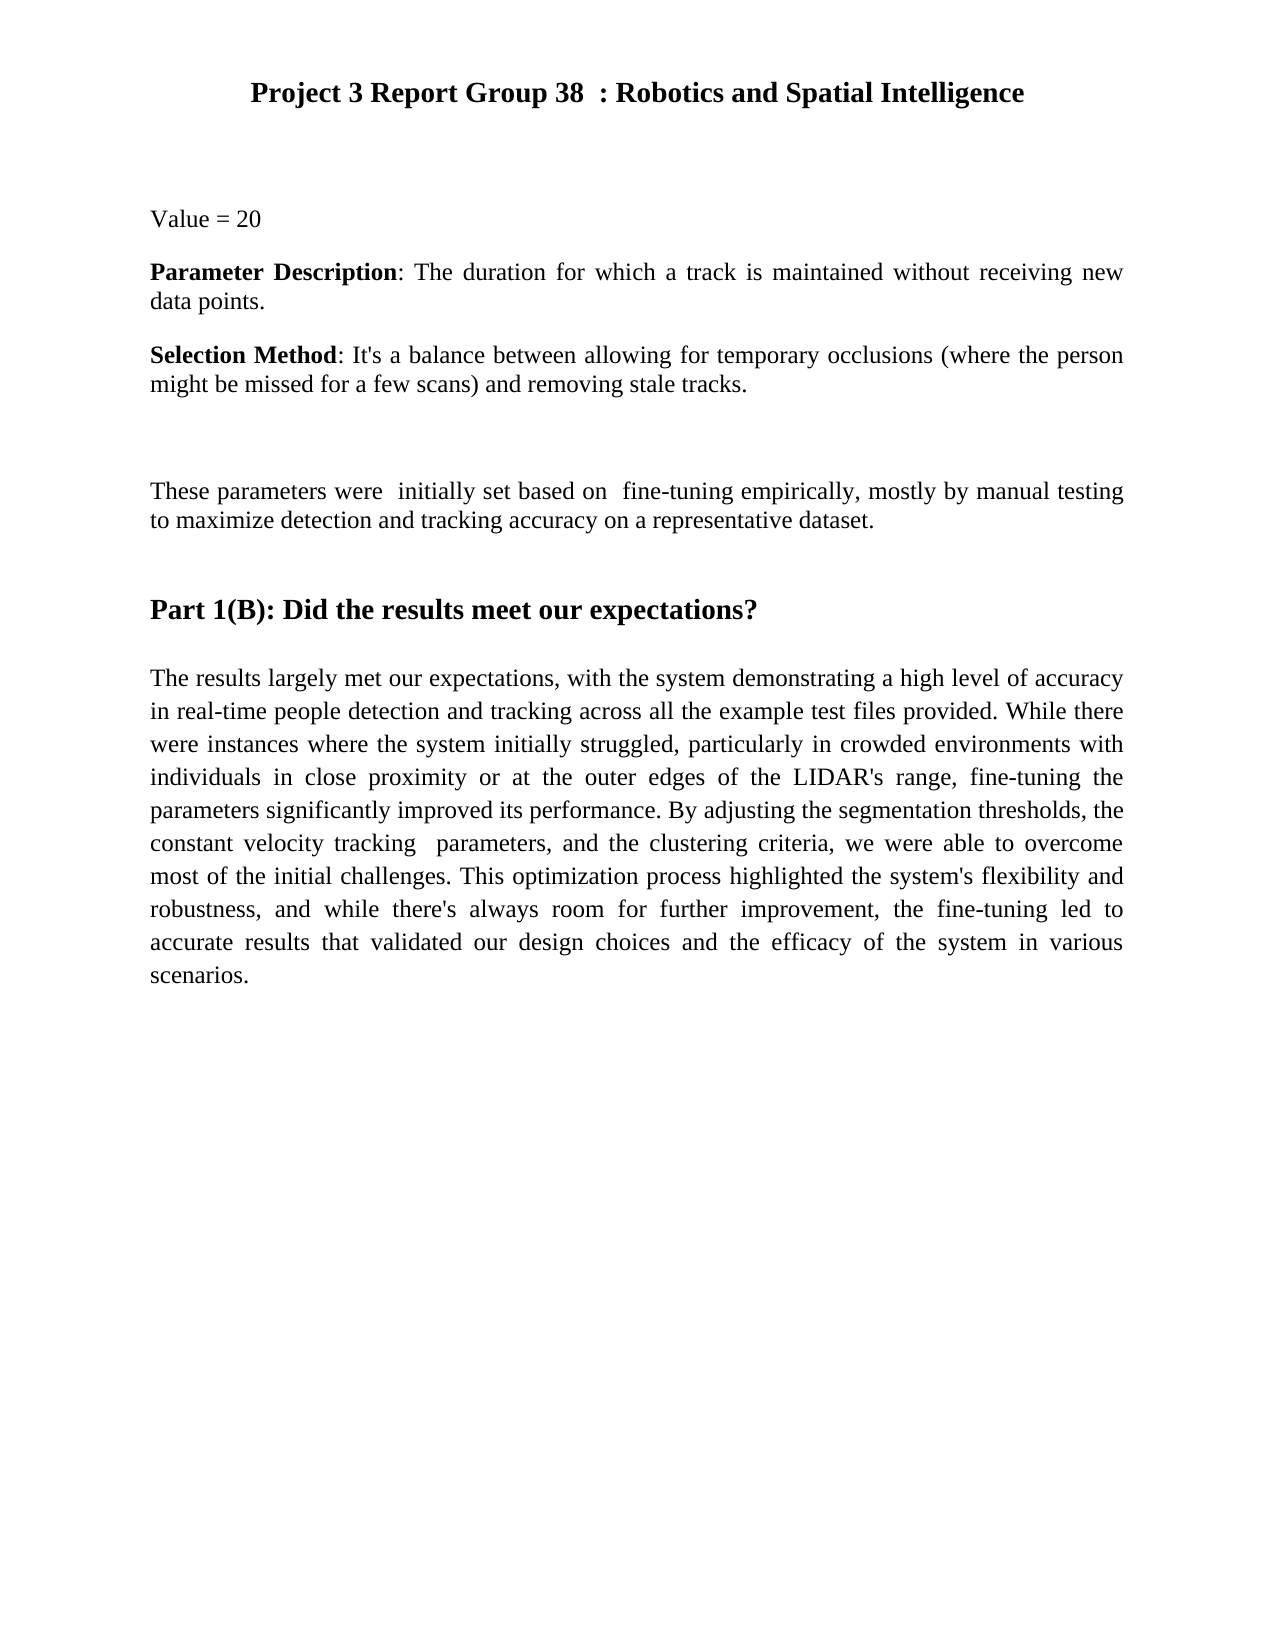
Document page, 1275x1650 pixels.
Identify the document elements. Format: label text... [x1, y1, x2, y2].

text Parameter Description: The duration for which a track is maintained without receiving new data points. [150, 257, 1125, 315]
text Part 1(B): Did the results meet our expectations? [150, 592, 1125, 625]
text Selection Method: It's a balance between allowing for temporary occlusions (where the person might be missed for a few scans) and removing stale tracks. [150, 340, 1125, 397]
text Value = 20 [150, 204, 1125, 232]
text The results largely met our expectations, with the system demonstrating a high level of accuracy in real-time people detection and tracking across all the example test files provided. While there were instances where the system initially struggled, particularly in crowded environments with individuals in close proximity or at the outer edges of the LIDAR's range, fine-tuning the parameters significantly improved its performance. By adjusting the segmentation thresholds, the constant velocity tracking parameters, and the clustering criteria, we were able to overcome most of the initial challenges. This optimization process highlighted the system's flexibility and robustness, and while there's always room for further improvement, the fine-tuning led to accurate results that validated our design choices and the efficacy of the system in various scenarios. [150, 663, 1125, 989]
text These parameters were initially set based on fine-tuning empirically, mostly by manual testing to maximize detection and tracking accuracy on a representative dataset. [150, 476, 1125, 534]
